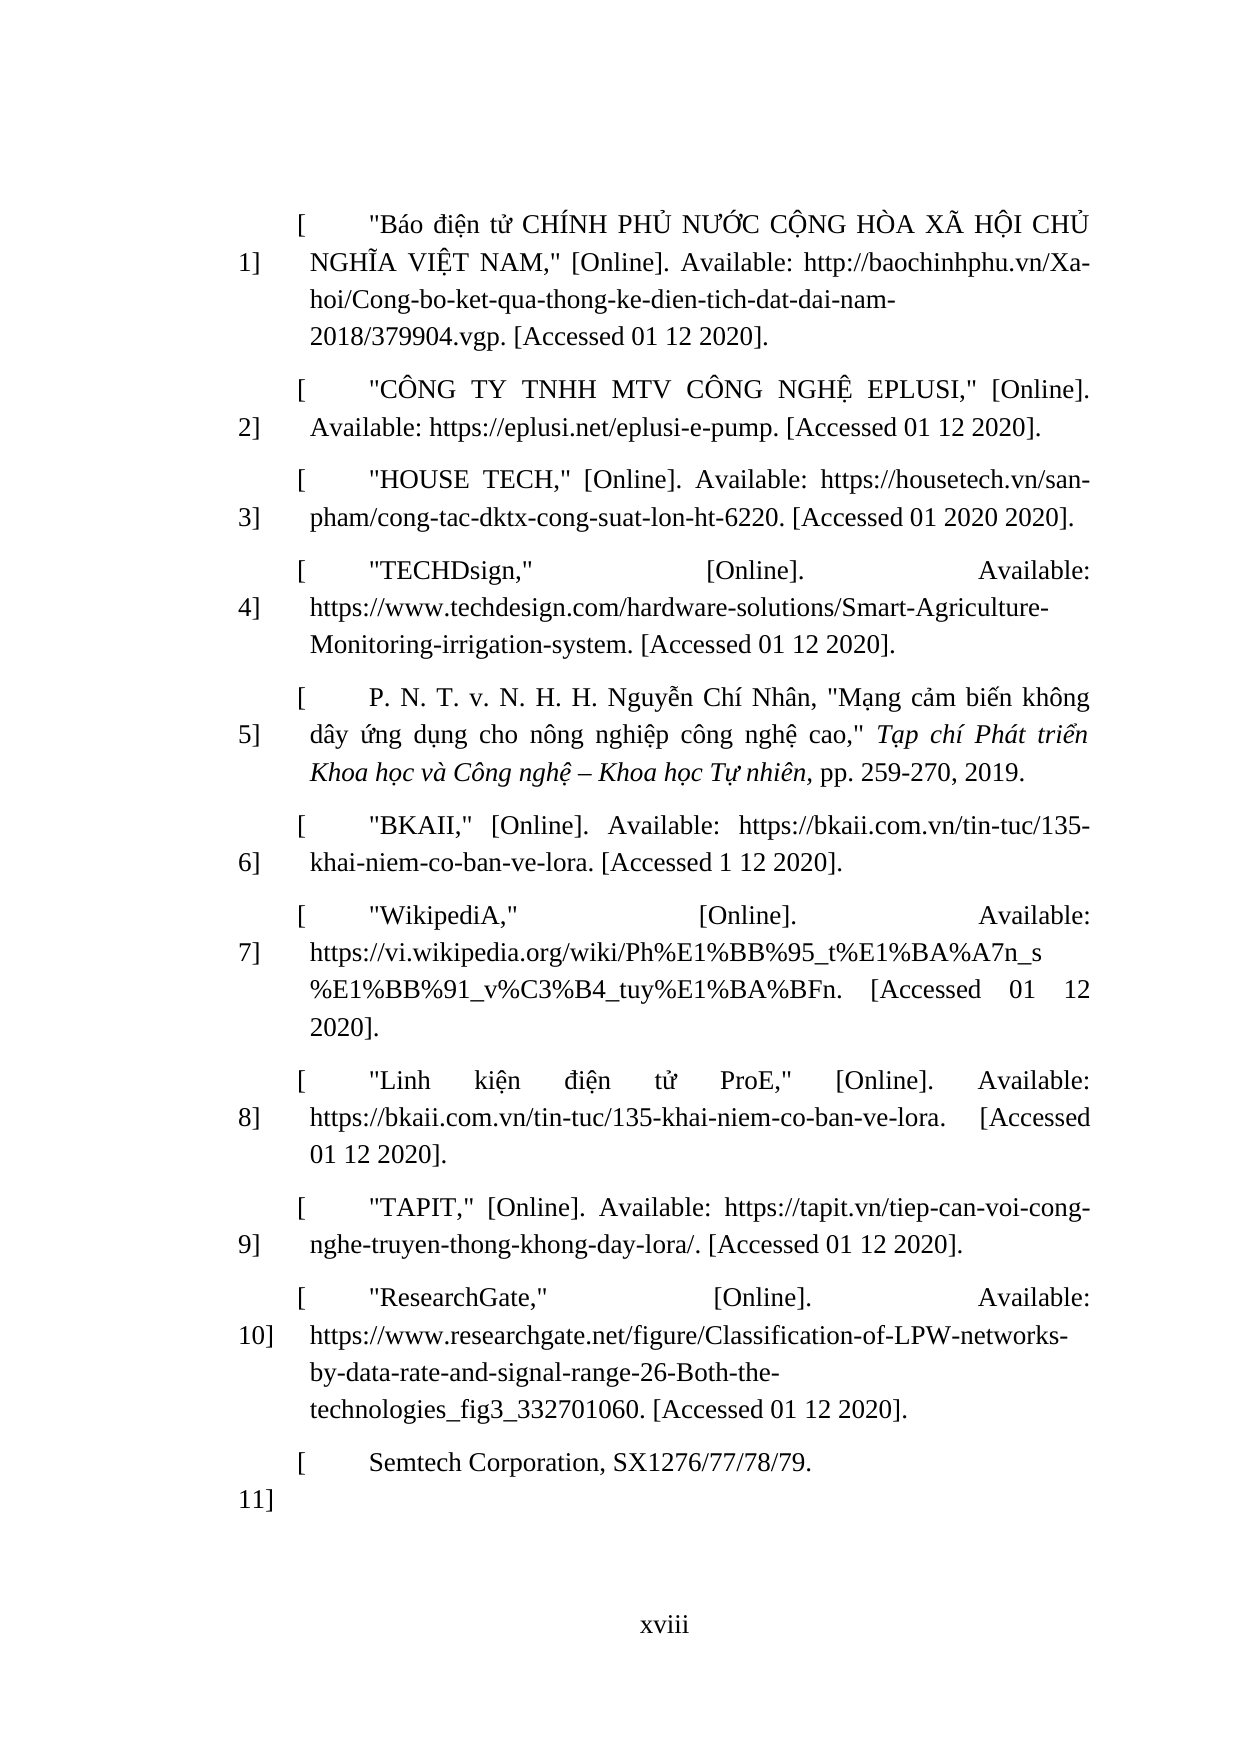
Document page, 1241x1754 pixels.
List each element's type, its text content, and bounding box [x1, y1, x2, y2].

table_cell "Linh kiện điện tử ProE," [Online]. Available: https://bkaii.com.vn/tin-tuc/135-khai-niem-co-ban-ve-lora. [Accessed 01 12 2020]. [308, 1050, 1092, 1177]
table_cell "HOUSE TECH," [Online]. Available: https://housetech.vn/san-pham/cong-tac-dktx-cong-suat-lon-ht-6220. [Accessed 01 2020 2020]. [308, 450, 1092, 540]
table_cell [10] [236, 1268, 308, 1432]
table_cell [5] [236, 667, 308, 795]
table_cell "ResearchGate," [Online]. Available: https://www.researchgate.net/figure/Classification-of-LPW-networks-by-data-rate-and-signal-range-26-Both-the-technologies_fig3_332701060. [Accessed 01 12 2020]. [308, 1268, 1092, 1432]
table_cell [2] [236, 359, 308, 449]
table_cell [7] [236, 885, 308, 1050]
table_cell "BKAII," [Online]. Available: https://bkaii.com.vn/tin-tuc/135-khai-niem-co-ban-ve-lora. [Accessed 1 12 2020]. [308, 795, 1092, 885]
table_cell Semtech Corporation, SX1276/77/78/79. [308, 1432, 1092, 1522]
table_cell "WikipediA," [Online]. Available: https://vi.wikipedia.org/wiki/Ph%E1%BB%95_t%E1%BA%A7n_s%E1%BB%91_v%C3%B4_tuy%E1%BA%BFn. [Accessed 01 12 2020]. [308, 885, 1092, 1050]
table_cell [9] [236, 1177, 308, 1267]
table_cell "TECHDsign," [Online]. Available: https://www.techdesign.com/hardware-solutions/Smart-Agriculture-Monitoring-irrigation-system. [Accessed 01 12 2020]. [308, 540, 1092, 667]
table_header "Báo điện tử CHÍNH PHỦ NƯỚC CỘNG HÒA XÃ HỘI CHỦ NGHĨA VIỆT NAM," [Online]. Available: http://baochinhphu.vn/Xa-hoi/Cong-bo-ket-qua-thong-ke-dien-tich-dat-dai-nam-2018/379904.vgp. [Accessed 01 12 2020]. [308, 195, 1092, 359]
table_cell [4] [236, 540, 308, 667]
table_cell [8] [236, 1050, 308, 1177]
table_header [1] [236, 195, 308, 359]
table_cell [3] [236, 450, 308, 540]
table_cell P. N. T. v. N. H. H. Nguyễn Chí Nhân, "Mạng cảm biến không dây ứng dụng cho nông nghiệp công nghệ cao," Tạp chí Phát triển Khoa học và Công nghệ – Khoa học Tự nhiên, pp. 259-270, 2019. [308, 667, 1092, 795]
table_cell "CÔNG TY TNHH MTV CÔNG NGHỆ EPLUSI," [Online]. Available: https://eplusi.net/eplusi-e-pump. [Accessed 01 12 2020]. [308, 359, 1092, 449]
table_cell [6] [236, 795, 308, 885]
table_cell [11] [236, 1432, 308, 1522]
table_cell "TAPIT," [Online]. Available: https://tapit.vn/tiep-can-voi-cong-nghe-truyen-thong-khong-day-lora/. [Accessed 01 12 2020]. [308, 1177, 1092, 1267]
